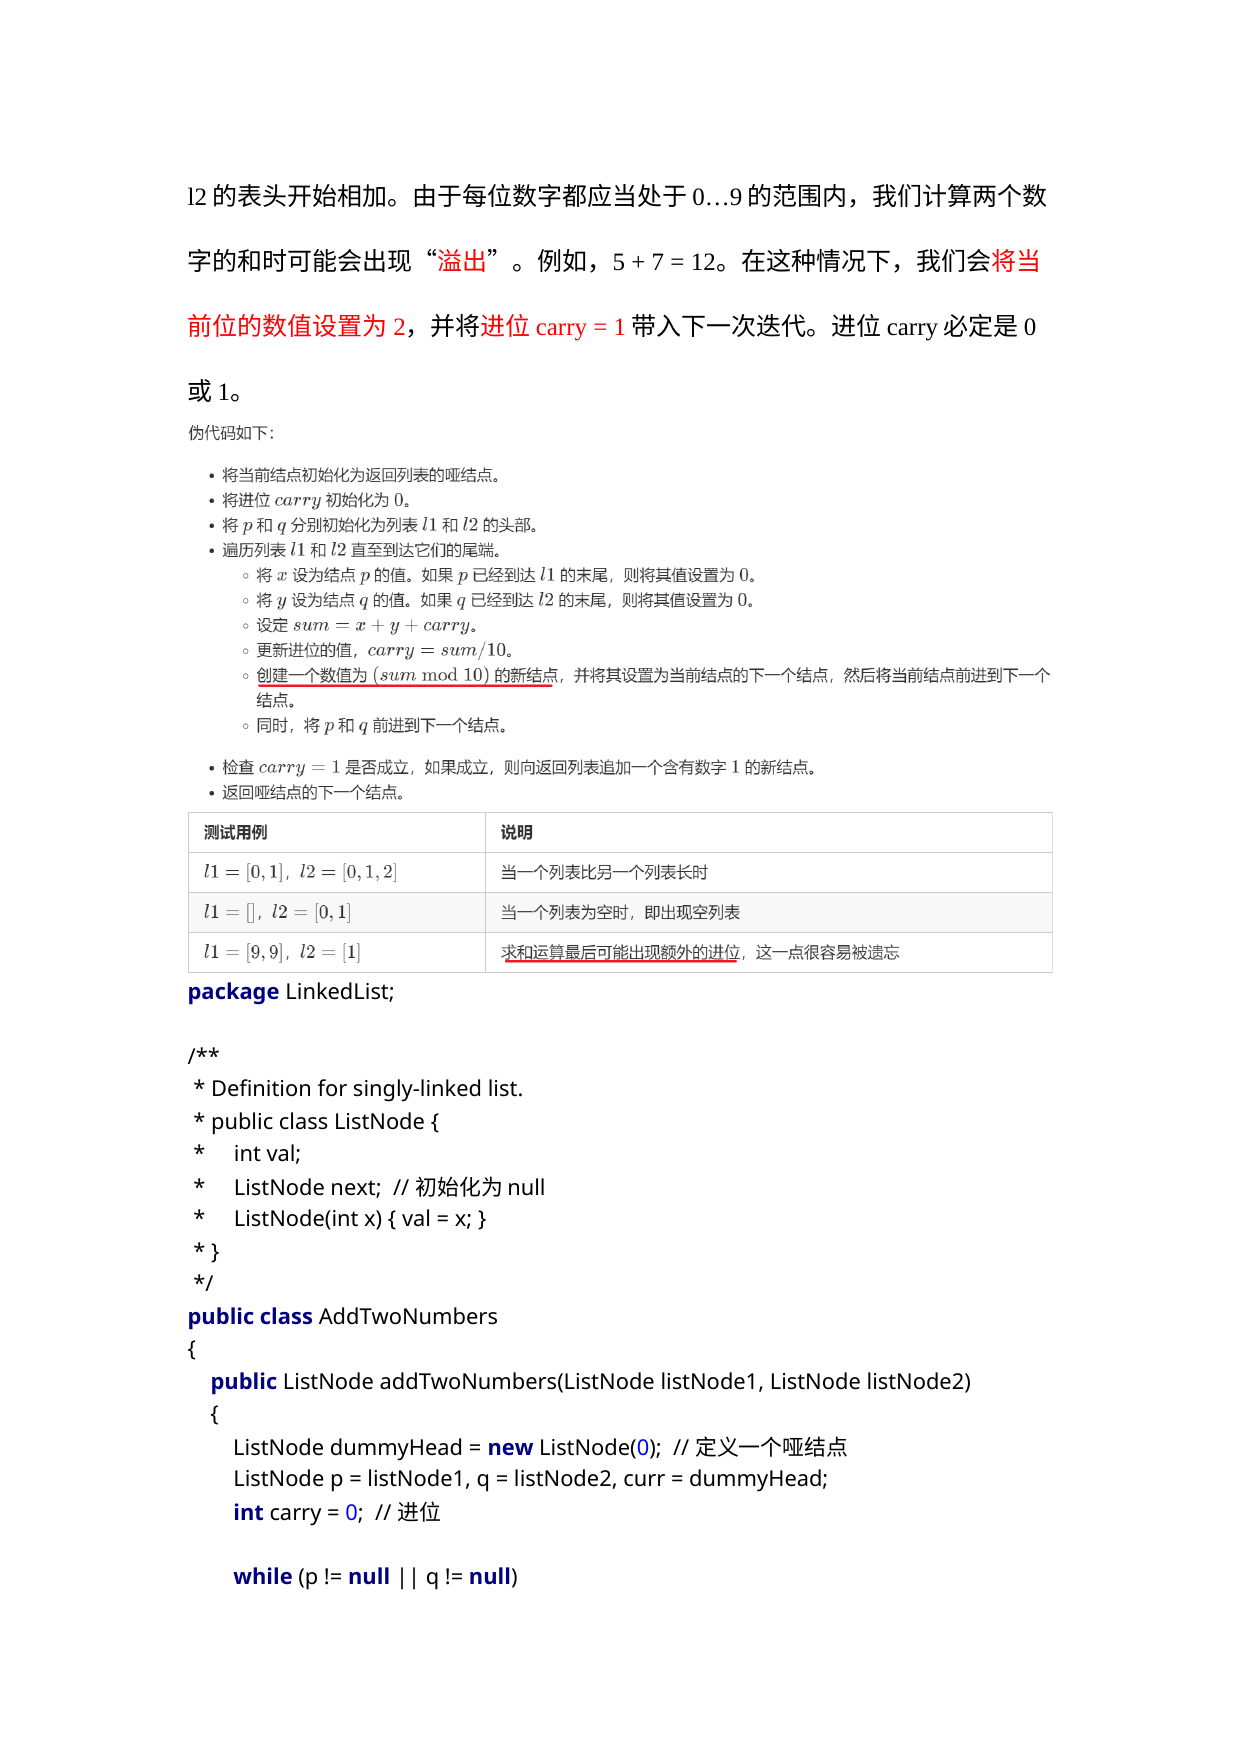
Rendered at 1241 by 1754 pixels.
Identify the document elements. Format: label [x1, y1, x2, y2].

picture [187, 812, 1053, 973]
text [187, 162, 1053, 422]
picture [187, 422, 1053, 802]
text [187, 974, 1053, 1592]
